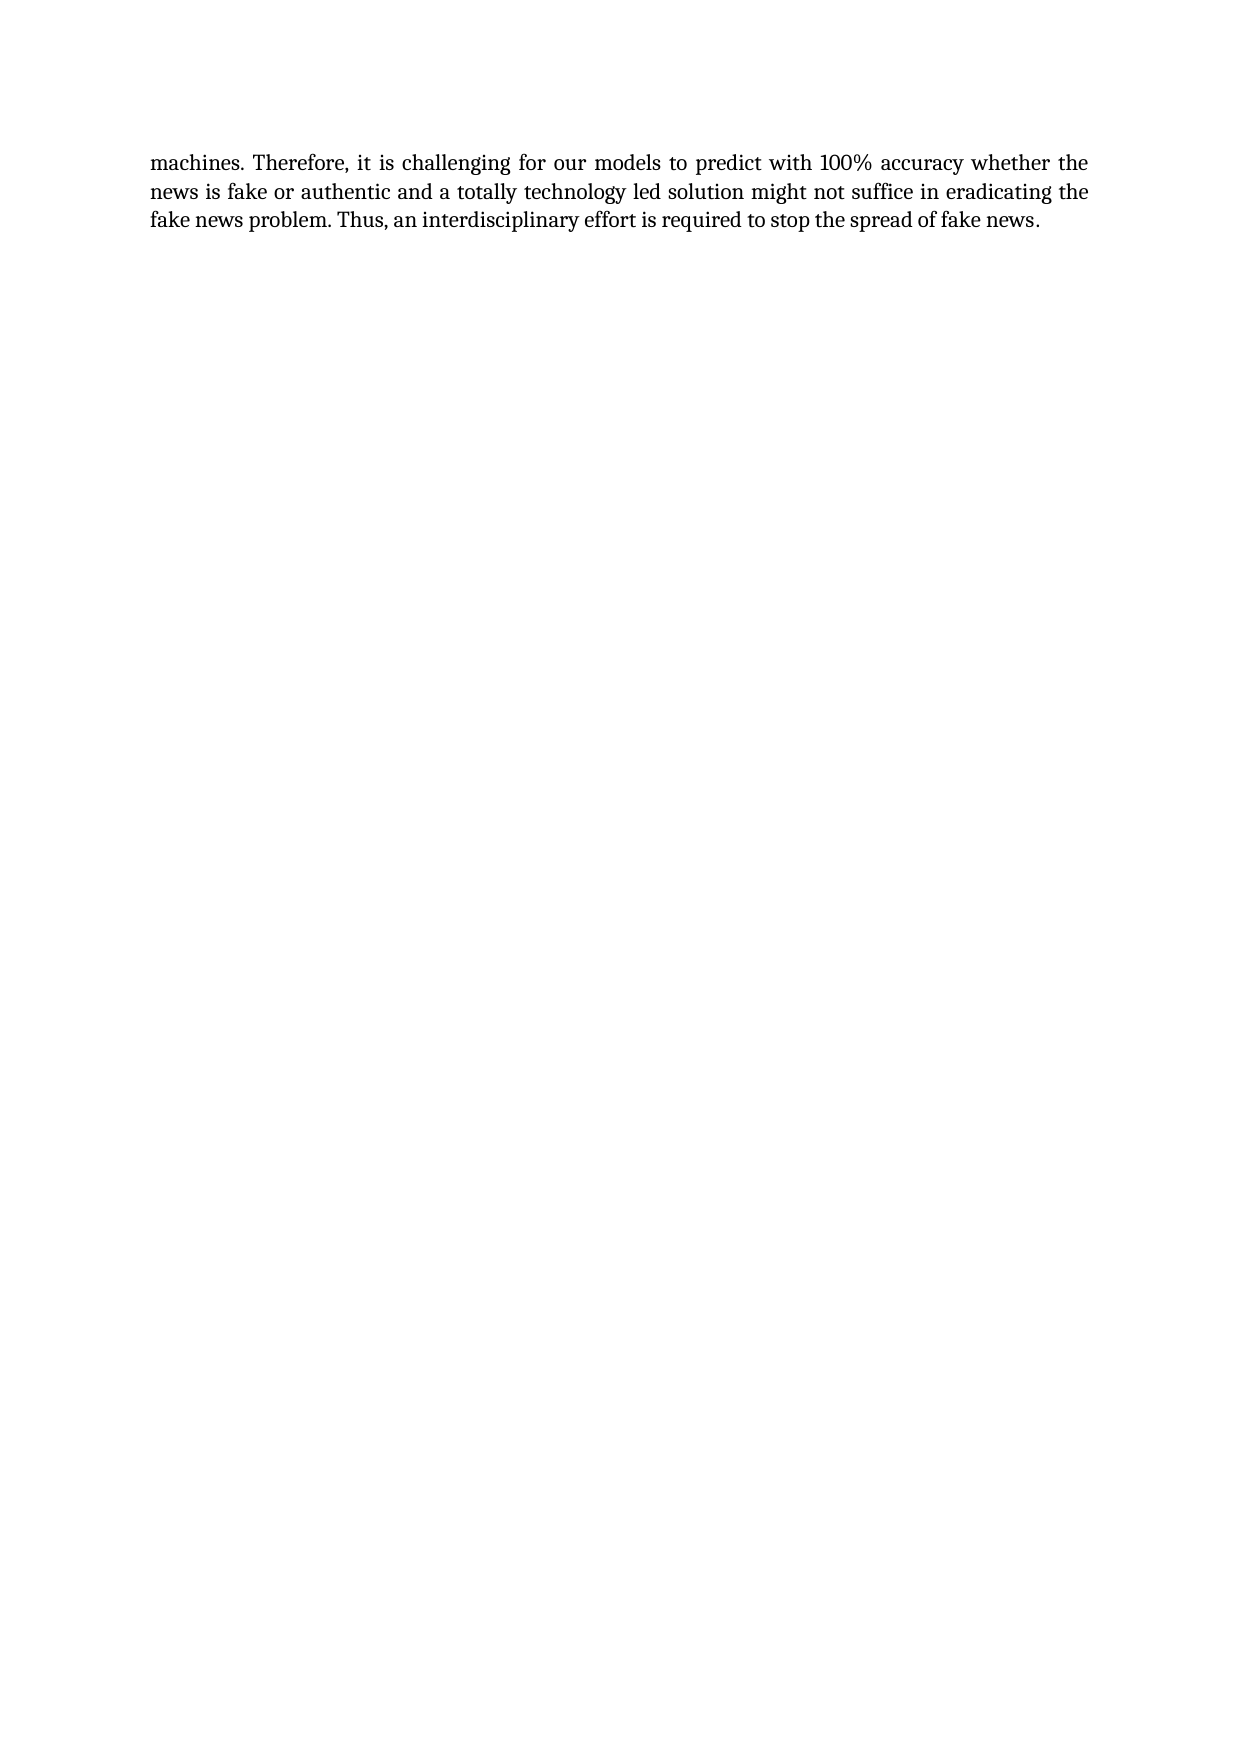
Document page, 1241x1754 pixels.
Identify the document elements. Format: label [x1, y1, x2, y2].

text [150, 150, 1090, 233]
